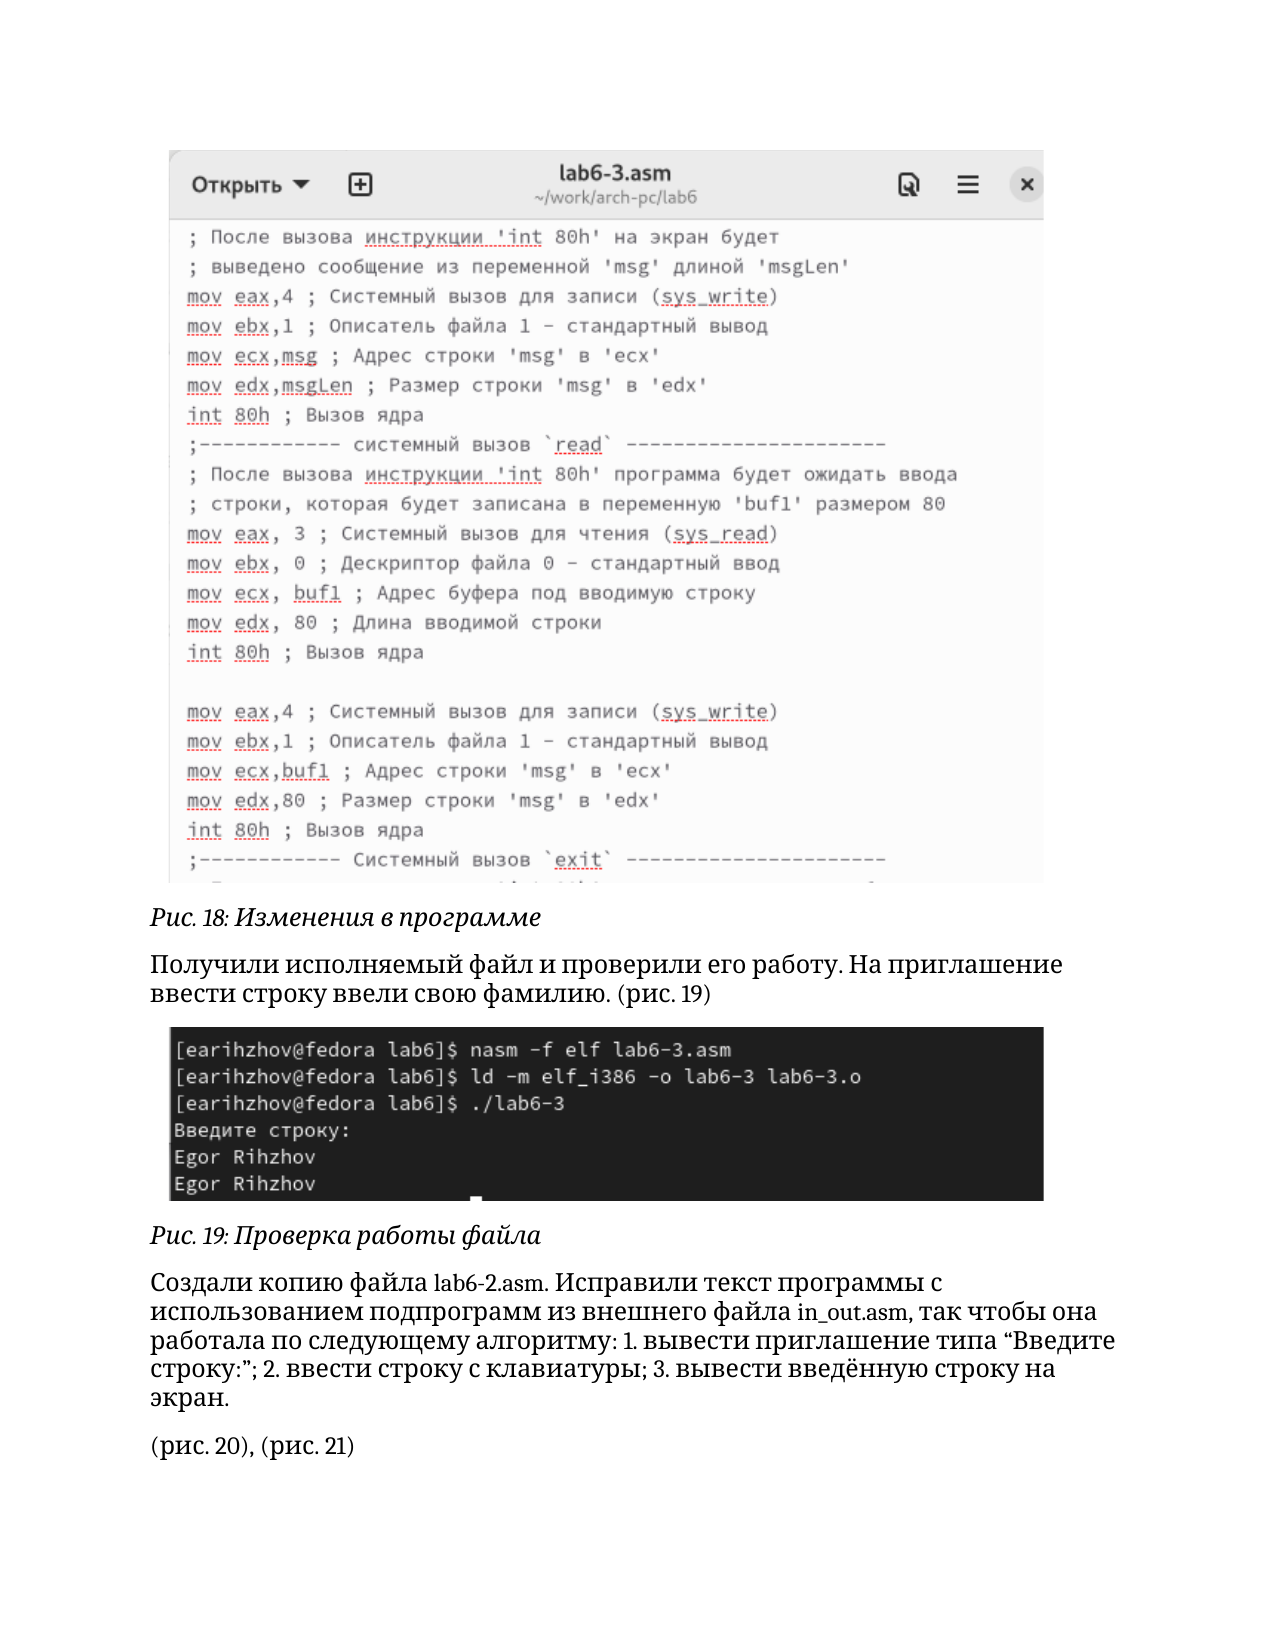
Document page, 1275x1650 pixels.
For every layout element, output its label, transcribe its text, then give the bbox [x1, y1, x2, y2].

text (рис. 20), (рис. 21) [150, 1432, 1125, 1460]
text Рис. 18: Изменения в программе [150, 904, 1125, 932]
text Получили исполняемый файл и проверили его работу. На приглашение ввести строку ввели свою фамилию. (рис. 19) [150, 951, 1125, 1009]
text Создали копию файла lab6-2.asm. Исправили текст программы с использованием подпрограмм из внешнего файла in_out.asm, так чтобы она работала по следующему алгоритму: 1. вывести приглашение типа “Введите строку:”; 2. ввести строку с клавиатуры; 3. вывести введённую строку на экран. [150, 1269, 1125, 1413]
picture [168, 150, 1044, 883]
text Рис. 19: Проверка работы файла [150, 1222, 1125, 1250]
picture [168, 1027, 1044, 1201]
